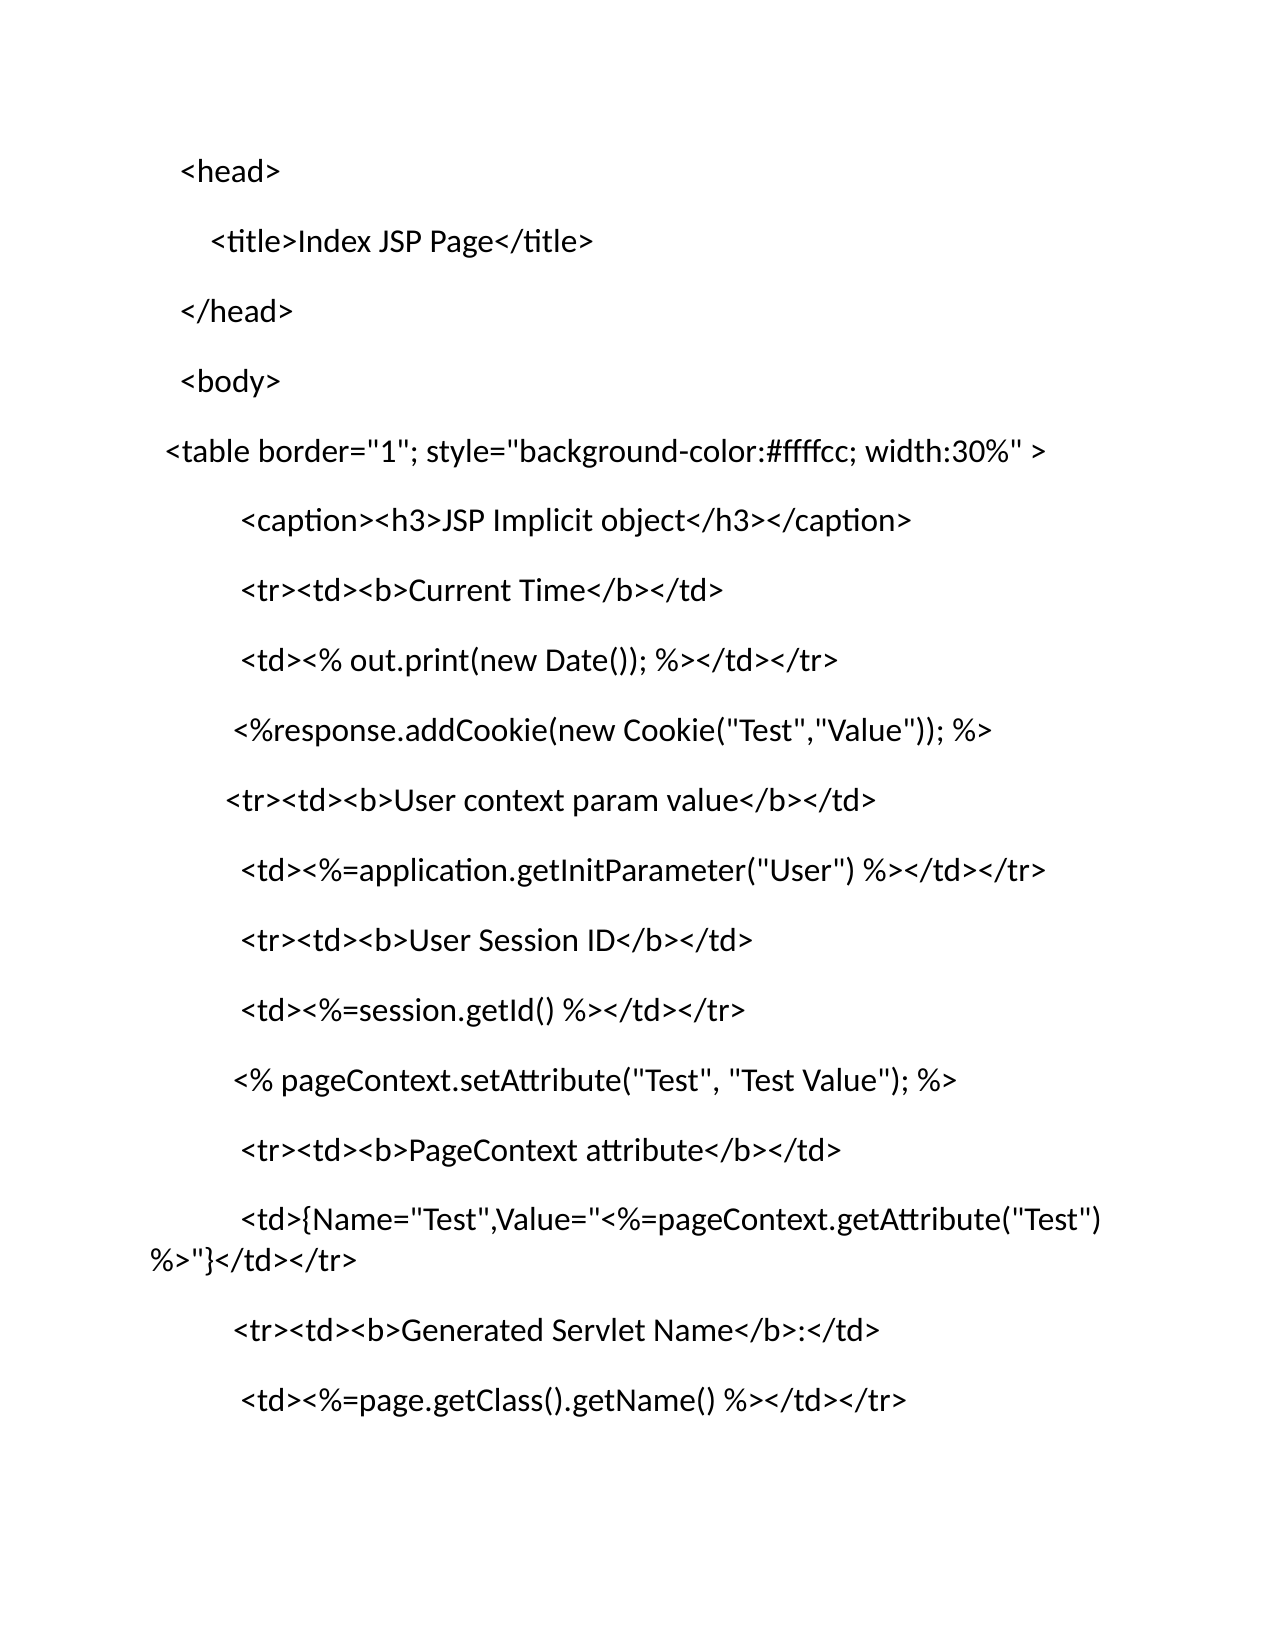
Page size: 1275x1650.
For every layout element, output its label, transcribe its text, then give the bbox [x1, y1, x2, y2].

subtitle <% pageContext.setAttribute("Test", "Test Value"); %> [150, 1059, 1125, 1099]
subtitle <td>{Name="Test",Value="<%=pageContext.getAttribute("Test") %>"}</td></tr> [150, 1198, 1125, 1280]
subtitle <tr><td><b>PageContext attribute</b></td> [150, 1128, 1125, 1169]
subtitle <head> [150, 150, 1125, 191]
subtitle <tr><td><b>Current Time</b></td> [150, 569, 1125, 610]
subtitle <%response.addCookie(new Cookie("Test","Value")); %> [150, 709, 1125, 750]
subtitle <tr><td><b>User Session ID</b></td> [150, 919, 1125, 959]
subtitle <td><%=application.getInitParameter("User") %></td></tr> [150, 849, 1125, 890]
subtitle <tr><td><b>User context param value</b></td> [150, 779, 1125, 820]
subtitle <caption><h3>JSP Implicit object</h3></caption> [150, 499, 1125, 540]
subtitle <table border="1"; style="background-color:#ffffcc; width:30%" > [150, 429, 1125, 470]
subtitle <td><% out.print(new Date()); %></td></tr> [150, 639, 1125, 680]
subtitle <body> [150, 360, 1125, 400]
subtitle <td><%=session.getId() %></td></tr> [150, 989, 1125, 1029]
subtitle <title>Index JSP Page</title> [150, 220, 1125, 261]
subtitle <td><%=page.getClass().getName() %></td></tr> [150, 1379, 1125, 1420]
subtitle <tr><td><b>Generated Servlet Name</b>:</td> [150, 1309, 1125, 1350]
subtitle </head> [150, 290, 1125, 331]
